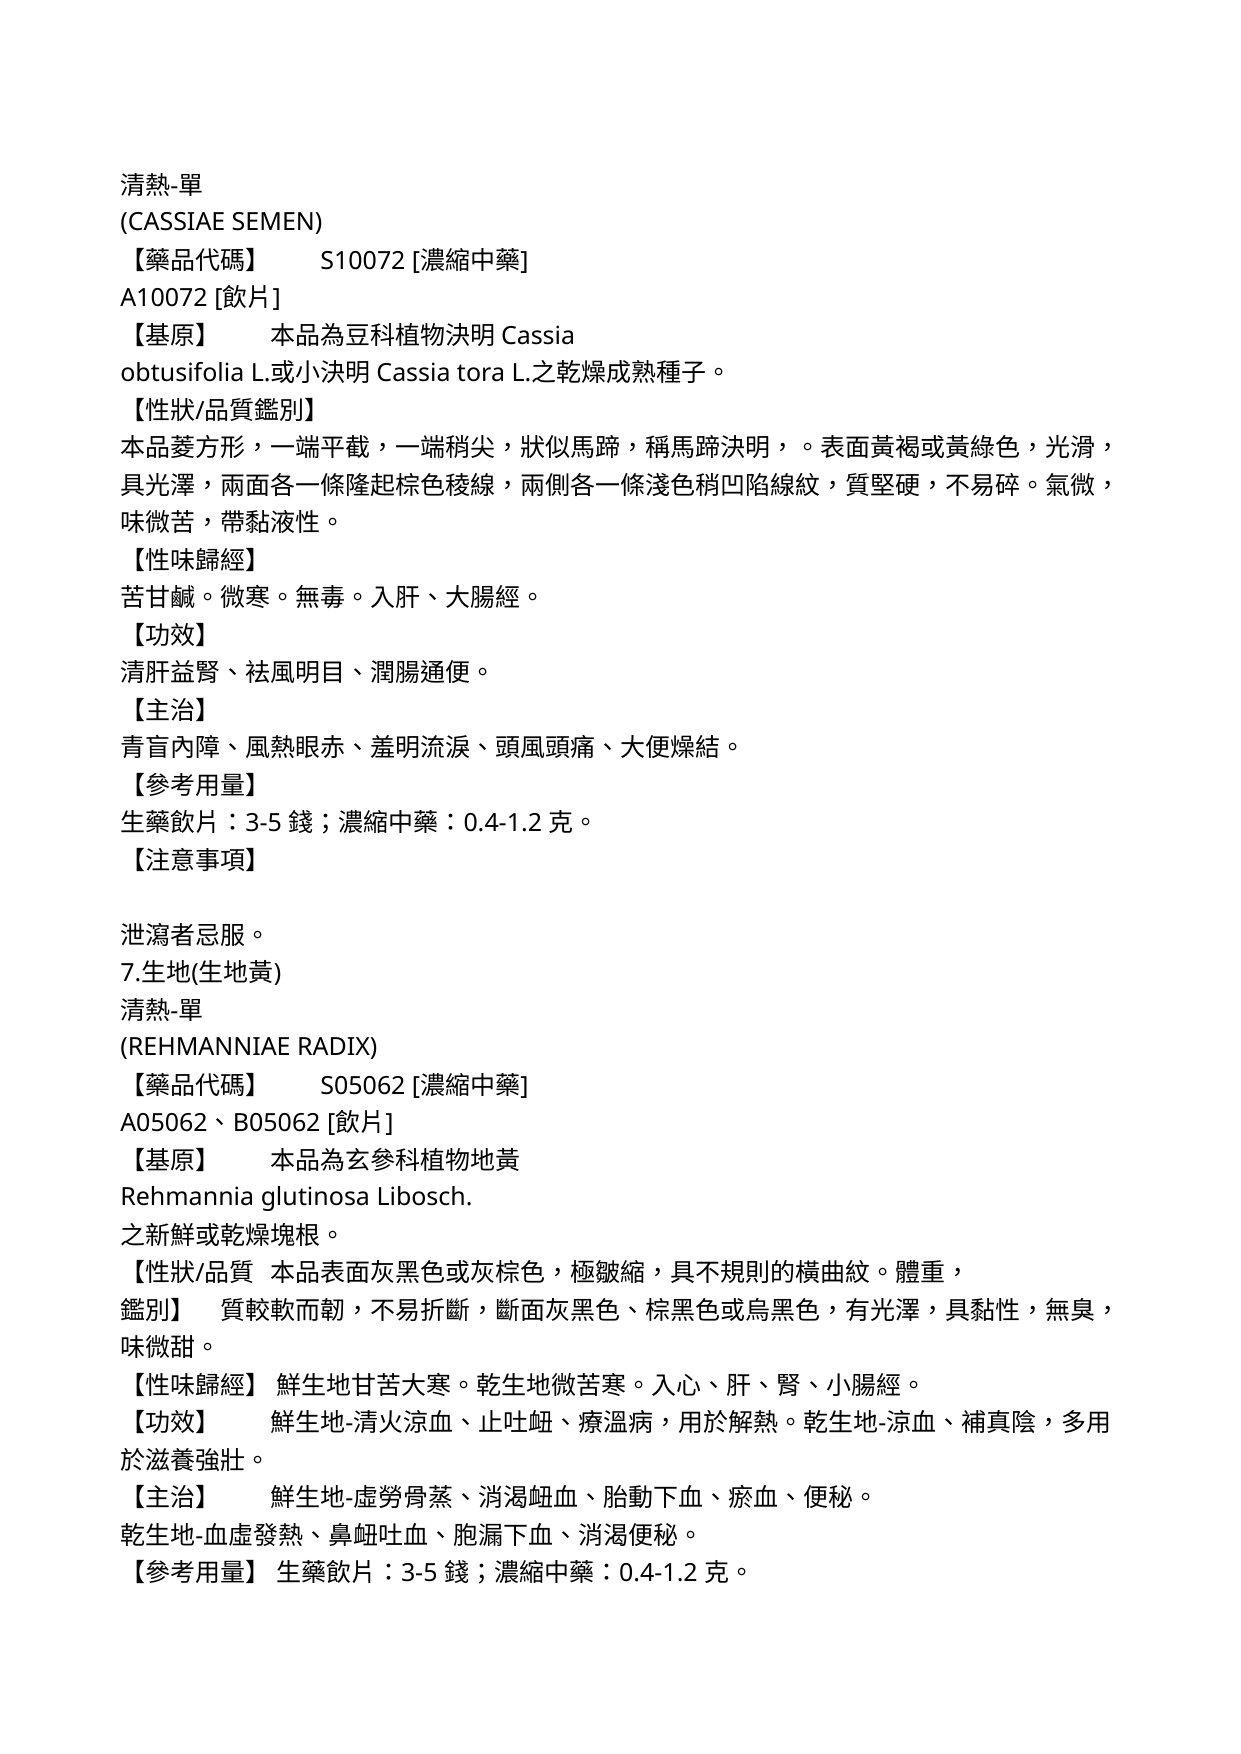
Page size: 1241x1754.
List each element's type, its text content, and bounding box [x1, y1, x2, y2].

text 【藥品代碼】 S10072 [濃縮中藥] [120, 239, 1120, 277]
text A05062、B05062 [飲片] [120, 1102, 1120, 1139]
text 【主治】 [120, 689, 1120, 727]
text 【參考用量】 生藥飲片：3-5 錢；濃縮中藥：0.4-1.2 克。 [120, 1552, 1120, 1589]
text 【性狀/品質鑑別】 [120, 389, 1120, 427]
text 【性狀/品質 本品表面灰黑色或灰棕色，極皺縮，具不規則的橫曲紋。體重， [120, 1252, 1120, 1289]
text 青盲內障、風熱眼赤、羞明流淚、頭風頭痛、大便燥結。 [120, 727, 1120, 764]
text 苦甘鹹。微寒。無毒。入肝、大腸經。 [120, 577, 1120, 614]
text 【注意事項】 [120, 839, 1120, 877]
text 之新鮮或乾燥塊根。 [120, 1214, 1120, 1252]
text 【性味歸經】 鮮生地甘苦大寒。乾生地微苦寒。入心、肝、腎、小腸經。 [120, 1364, 1120, 1402]
text 鑑別】 質較軟而韌，不易折斷，斷面灰黑色、棕黑色或烏黑色，有光澤，具黏性，無臭，味微甜。 [120, 1289, 1120, 1364]
text 7.生地(生地黃) [120, 952, 1120, 989]
text 本品菱方形，一端平截，一端稍尖，狀似馬蹄，稱馬蹄決明，。表面黃褐或黃綠色，光滑，具光澤，兩面各一條隆起棕色稜線，兩側各一條淺色稍凹陷線紋，質堅硬，不易碎。氣微，味微苦，帶黏液性。 [120, 427, 1120, 539]
text 【功效】 [120, 614, 1120, 652]
text 泄瀉者忌服。 [120, 914, 1120, 952]
text 清肝益腎、袪風明目、潤腸通便。 [120, 652, 1120, 689]
text 清熱-單 [120, 164, 1120, 202]
text 【參考用量】 [120, 764, 1120, 802]
text (CASSIAE SEMEN) [120, 202, 1120, 239]
text 【藥品代碼】 S05062 [濃縮中藥] [120, 1064, 1120, 1102]
text 清熱-單 [120, 989, 1120, 1027]
text 【性味歸經】 [120, 539, 1120, 577]
text 乾生地-血虛發熱、鼻衄吐血、胞漏下血、消渴便秘。 [120, 1514, 1120, 1552]
text 【主治】 鮮生地-虛勞骨蒸、消渴衄血、胎動下血、瘀血、便秘。 [120, 1477, 1120, 1514]
text 【功效】 鮮生地-清火涼血、止吐衄、療溫病，用於解熱。乾生地-涼血、補真陰，多用於滋養強壯。 [120, 1402, 1120, 1477]
text (REHMANNIAE RADIX) [120, 1027, 1120, 1064]
text obtusifolia L.或小決明 Cassia tora L.之乾燥成熟種子。 [120, 352, 1120, 389]
text A10072 [飲片] [120, 277, 1120, 314]
text 【基原】 本品為玄參科植物地黃 [120, 1139, 1120, 1177]
text 生藥飲片：3-5 錢；濃縮中藥：0.4-1.2 克。 [120, 802, 1120, 839]
text Rehmannia glutinosa Libosch. [120, 1177, 1120, 1214]
text 【基原】 本品為豆科植物決明 Cassia [120, 314, 1120, 352]
